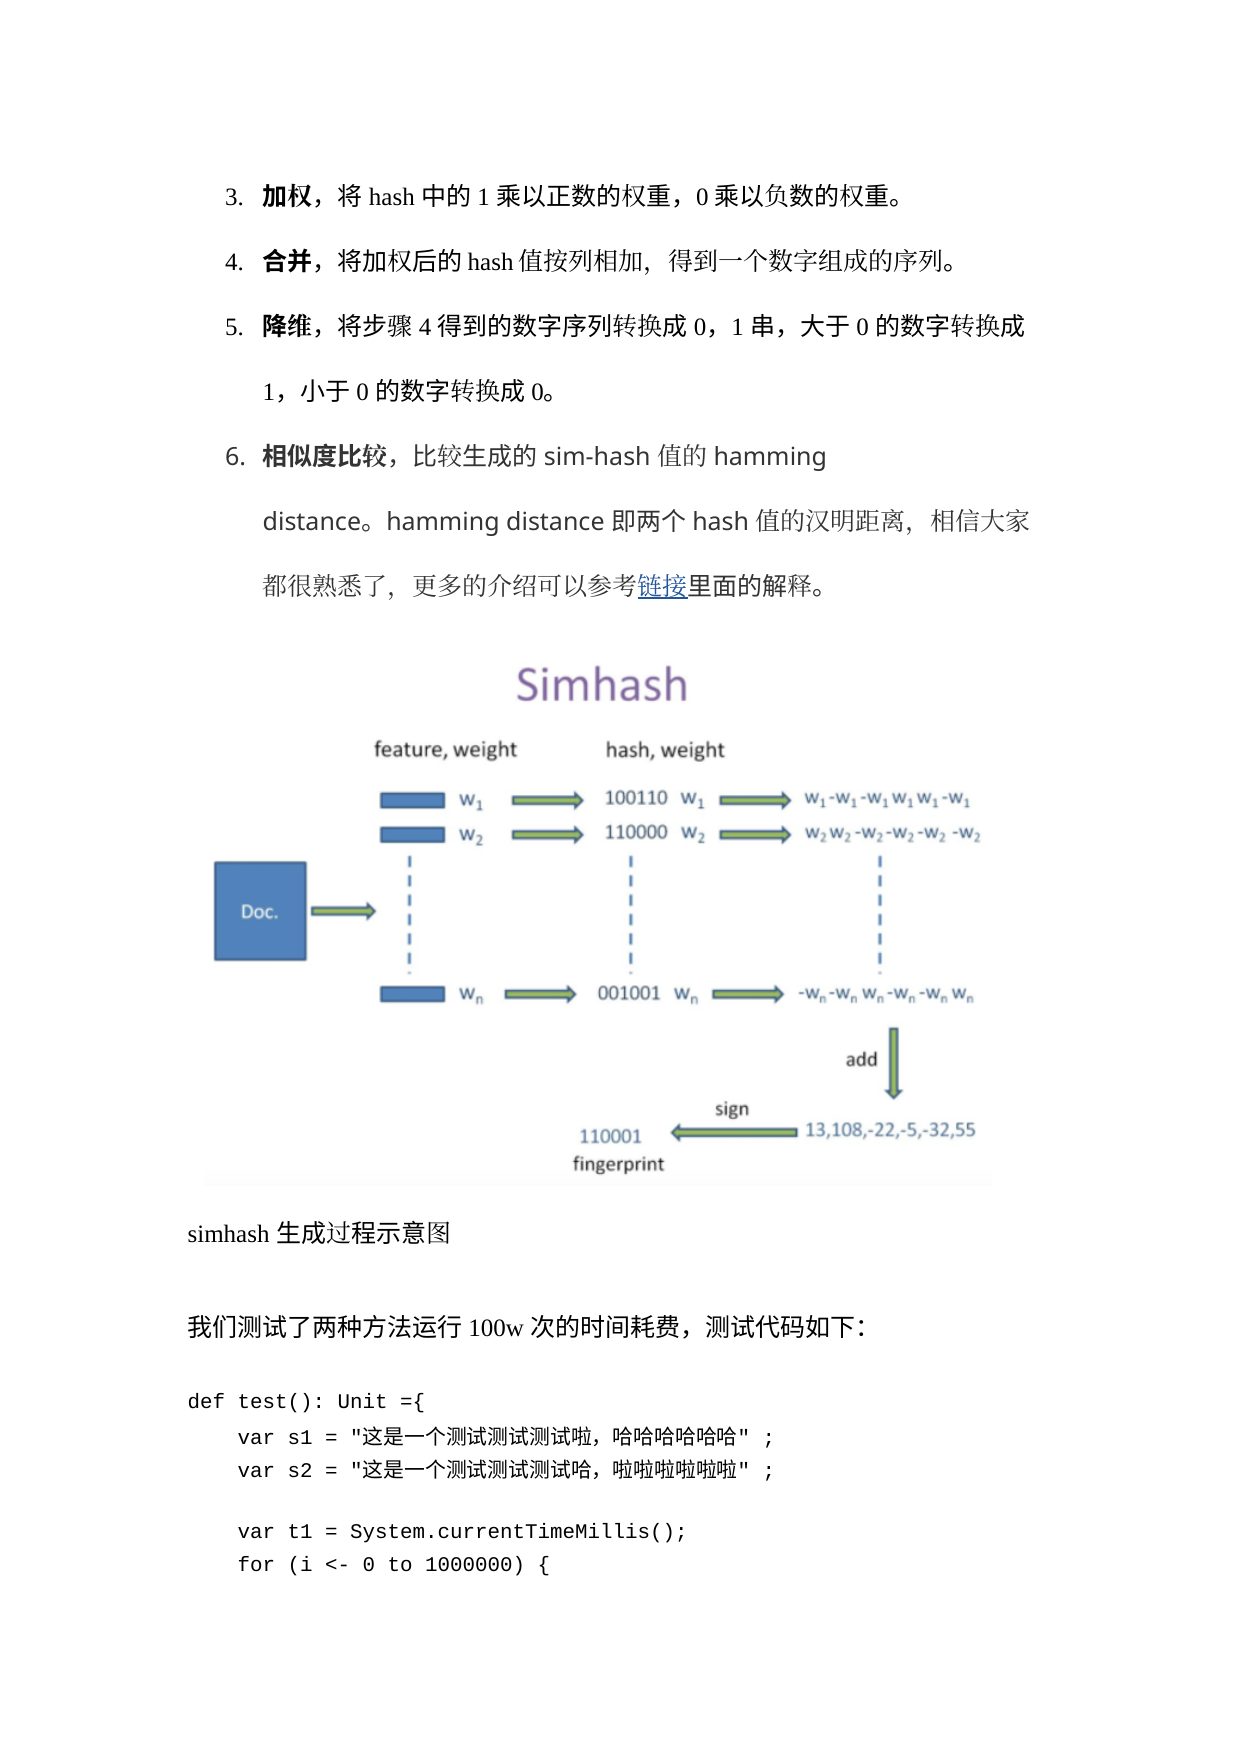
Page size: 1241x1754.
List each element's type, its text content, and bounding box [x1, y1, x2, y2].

text var s1 = "这是一个测试测试测试啦，哈哈哈哈哈哈" ; [187, 1419, 1053, 1452]
text simhash 生成过程示意图 [187, 1199, 1053, 1264]
list 加权，将 hash 中的 1 乘以正数的权重，0 乘以负数的权重。 [225, 162, 1053, 227]
text def test(): Unit ={ [187, 1387, 1053, 1419]
list 降维，将步骤 4 得到的数字序列转换成 0，1 串，大于 0 的数字转换成 1，小于 0 的数字转换成 0。 [225, 292, 1053, 422]
list 相似度比较，比较生成的 sim-hash 值的 hamming distance。hamming distance 即两个 hash 值的汉明距离，相信大家都很熟悉了，更多的介绍可以参考链接里面的解释。 [225, 422, 1053, 617]
text var t1 = System.currentTimeMillis(); [187, 1517, 1053, 1549]
text 我们测试了两种方法运行 100w 次的时间耗费，测试代码如下： [187, 1293, 1053, 1358]
text for (i <- 0 to 1000000) { [187, 1549, 1053, 1582]
text var s2 = "这是一个测试测试测试哈，啦啦啦啦啦啦" ; [187, 1452, 1053, 1484]
picture [187, 646, 1053, 1186]
list 合并，将加权后的hash值按列相加，得到一个数字组成的序列。 [225, 227, 1053, 292]
